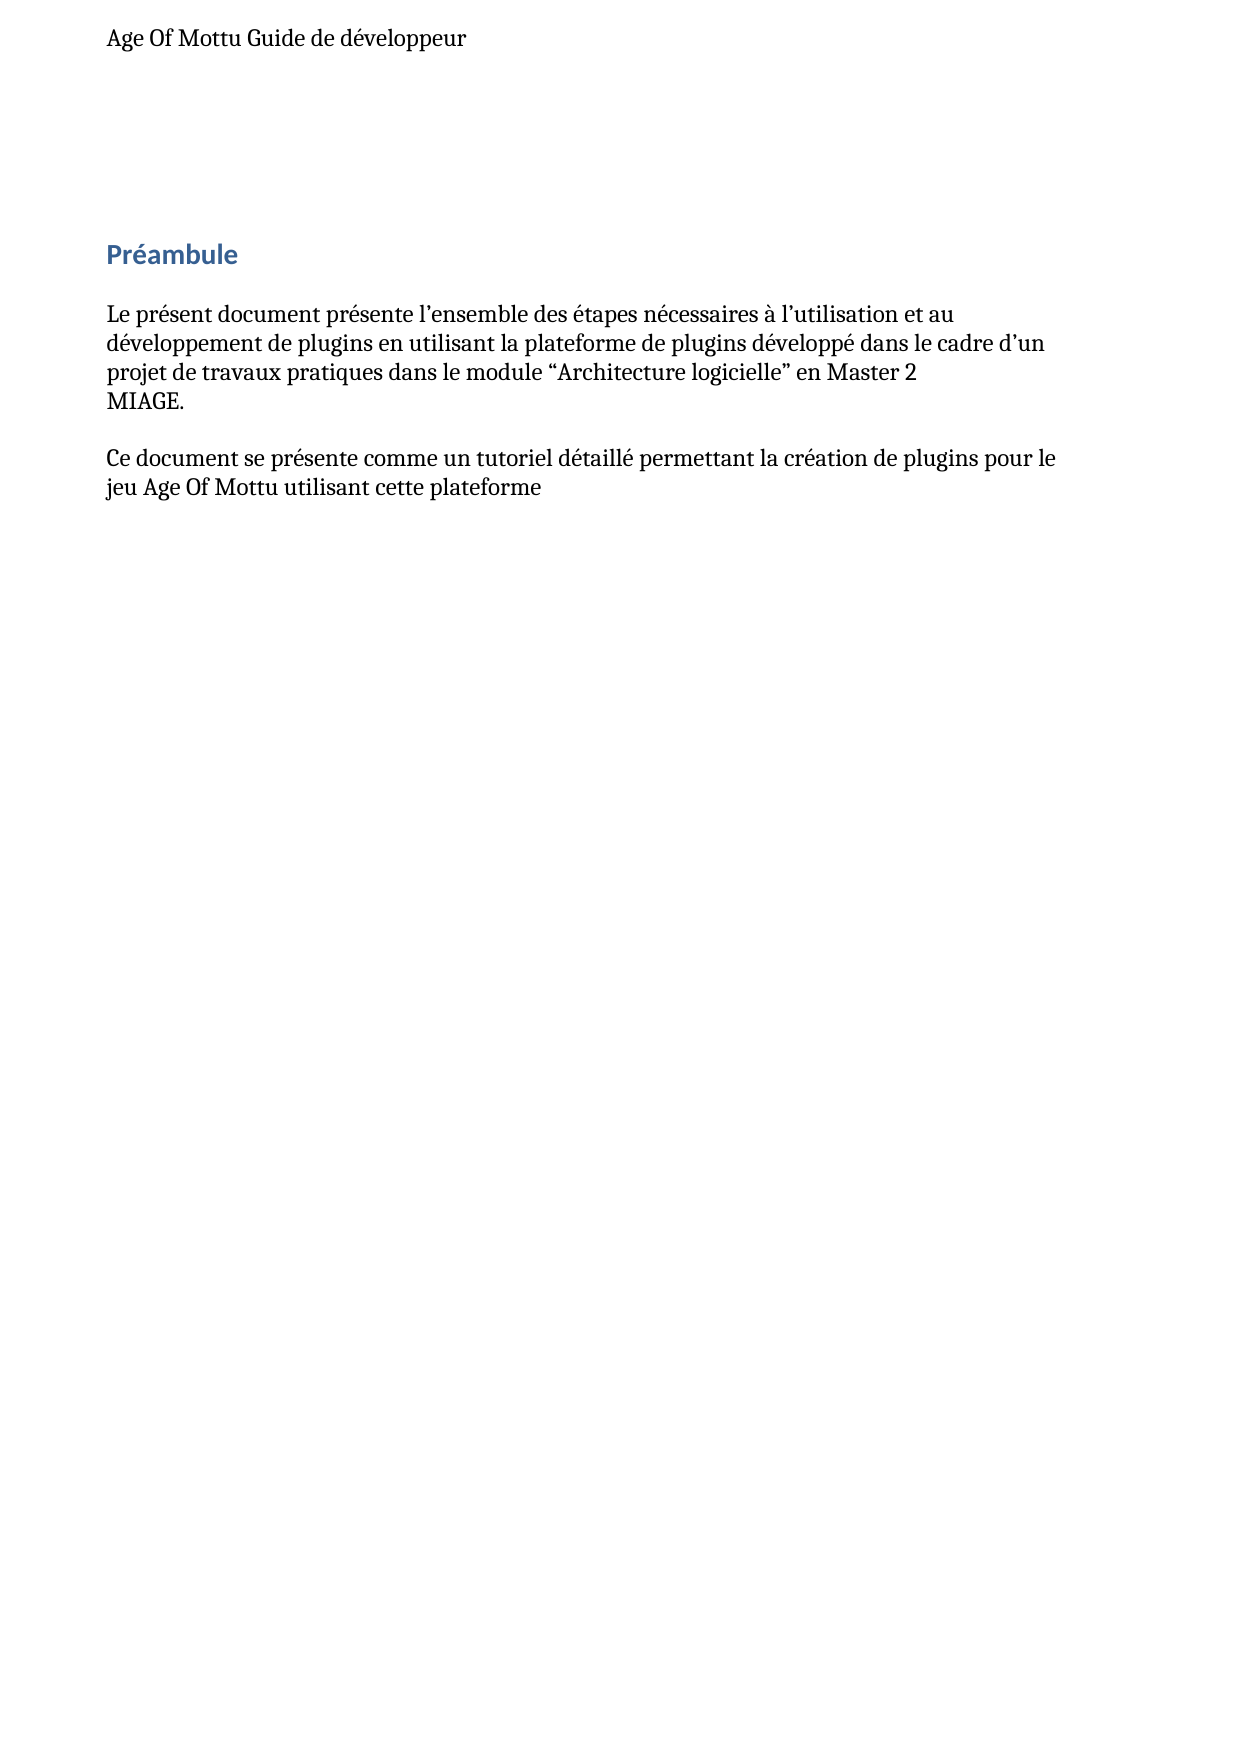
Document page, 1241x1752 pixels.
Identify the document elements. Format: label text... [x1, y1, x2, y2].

subtitle Préambule [106, 236, 1092, 272]
text MIAGE. [106, 387, 1092, 415]
text Le présent document présente l’ensemble des étapes nécessaires à l’utilisation et au développement de plugins en utilisant la plateforme de plugins développé dans le cadre d’un projet de travaux pratiques dans le module “Architecture logicielle” en Master 2 [106, 300, 1092, 387]
text Ce document se présente comme un tutoriel détaillé permettant la création de plugins pour le jeu Age Of Mottu utilisant cette plateforme [106, 444, 1092, 502]
